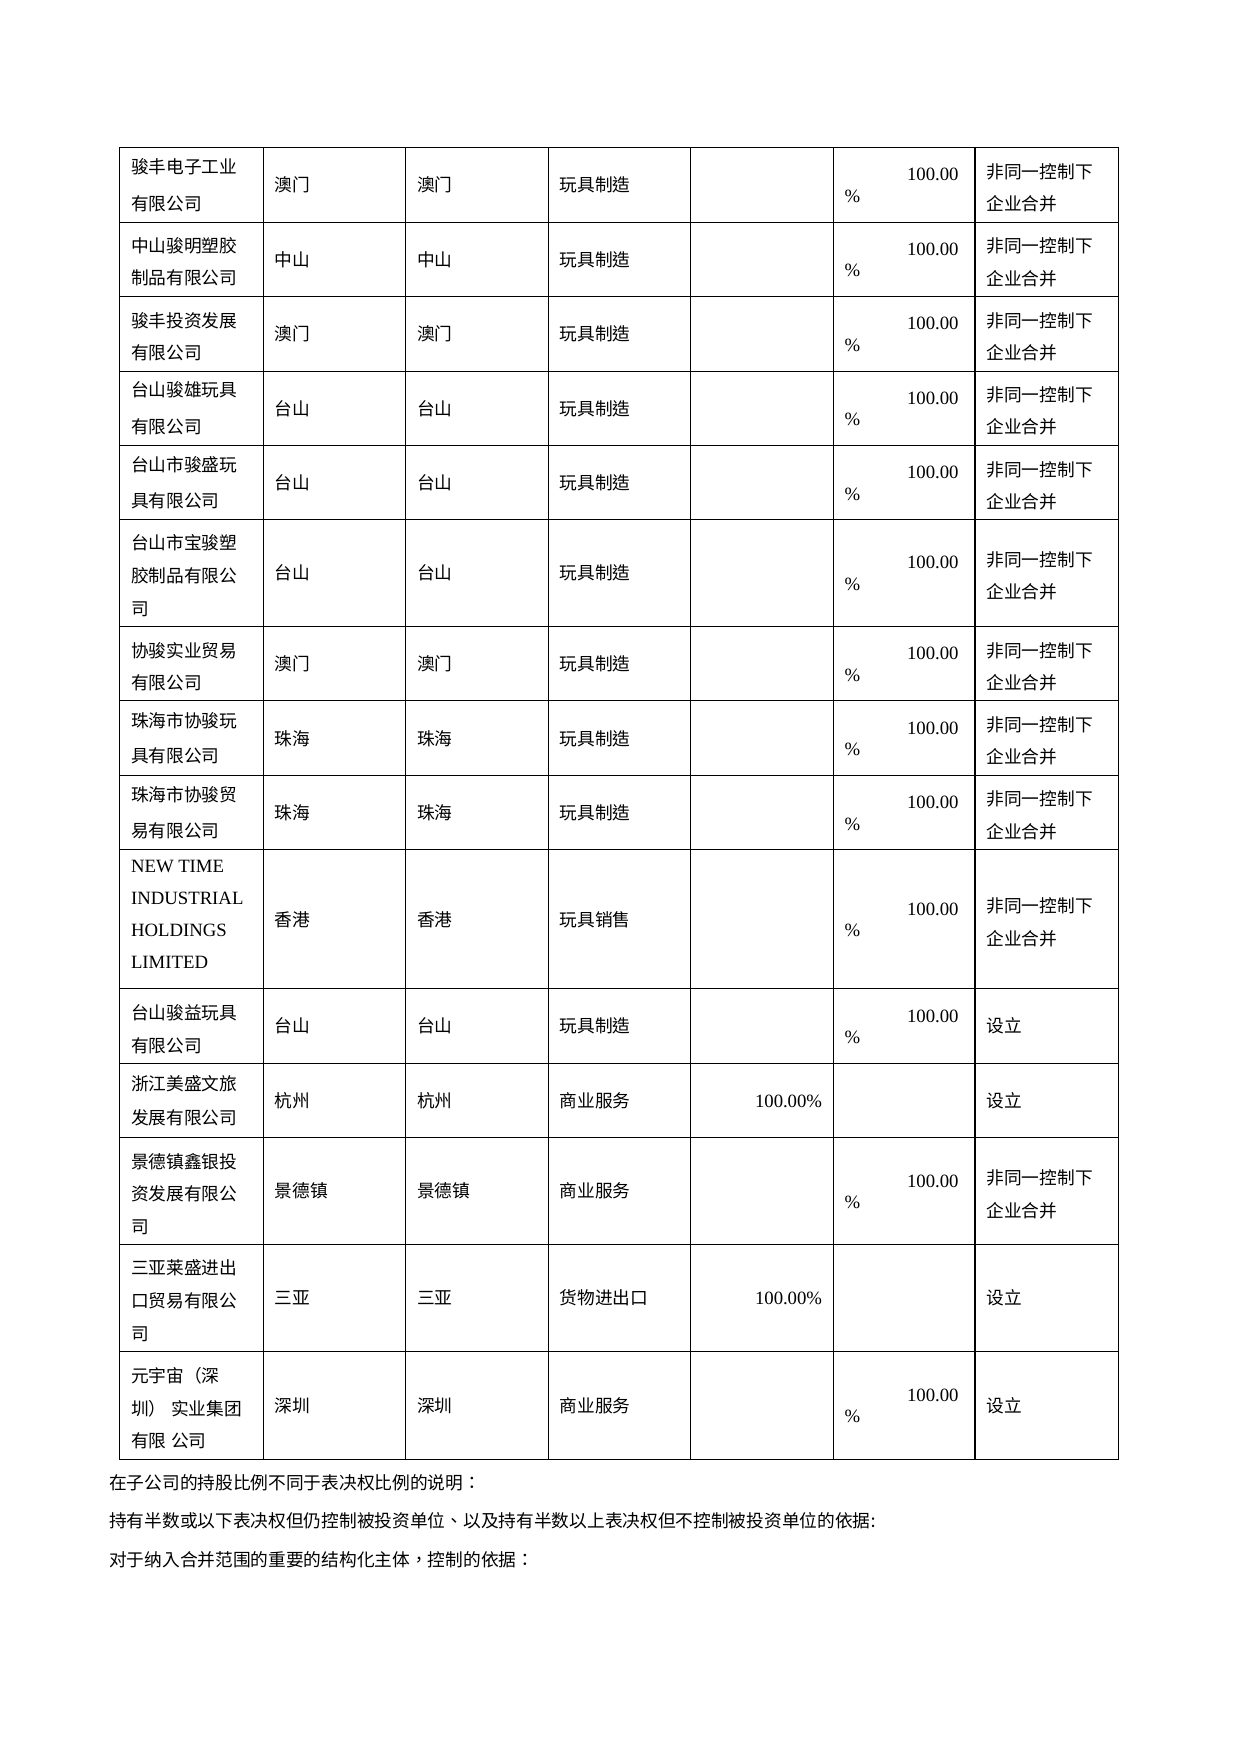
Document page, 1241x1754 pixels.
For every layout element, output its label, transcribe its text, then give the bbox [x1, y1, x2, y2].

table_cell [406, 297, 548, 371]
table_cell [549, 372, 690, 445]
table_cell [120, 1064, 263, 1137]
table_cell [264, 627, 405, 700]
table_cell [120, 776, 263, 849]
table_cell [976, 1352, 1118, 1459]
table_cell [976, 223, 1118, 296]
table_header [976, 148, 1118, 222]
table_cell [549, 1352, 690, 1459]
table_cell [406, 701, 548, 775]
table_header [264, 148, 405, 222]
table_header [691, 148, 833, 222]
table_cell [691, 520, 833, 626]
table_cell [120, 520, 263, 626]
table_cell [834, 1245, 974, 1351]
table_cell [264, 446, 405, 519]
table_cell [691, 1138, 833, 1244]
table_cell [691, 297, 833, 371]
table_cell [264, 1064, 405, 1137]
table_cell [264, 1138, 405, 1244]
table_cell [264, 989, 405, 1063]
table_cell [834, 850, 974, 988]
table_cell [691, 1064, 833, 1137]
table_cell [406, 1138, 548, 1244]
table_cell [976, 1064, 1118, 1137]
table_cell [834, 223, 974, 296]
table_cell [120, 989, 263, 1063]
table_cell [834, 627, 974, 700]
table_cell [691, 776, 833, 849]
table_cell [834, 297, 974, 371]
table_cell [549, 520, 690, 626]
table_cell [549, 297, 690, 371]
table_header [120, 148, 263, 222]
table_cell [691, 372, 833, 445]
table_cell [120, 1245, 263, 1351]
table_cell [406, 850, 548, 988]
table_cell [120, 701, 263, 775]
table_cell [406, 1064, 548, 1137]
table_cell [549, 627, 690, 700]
text 在子公司的持股比例不同于表决权比例的说明： [109, 1470, 1129, 1494]
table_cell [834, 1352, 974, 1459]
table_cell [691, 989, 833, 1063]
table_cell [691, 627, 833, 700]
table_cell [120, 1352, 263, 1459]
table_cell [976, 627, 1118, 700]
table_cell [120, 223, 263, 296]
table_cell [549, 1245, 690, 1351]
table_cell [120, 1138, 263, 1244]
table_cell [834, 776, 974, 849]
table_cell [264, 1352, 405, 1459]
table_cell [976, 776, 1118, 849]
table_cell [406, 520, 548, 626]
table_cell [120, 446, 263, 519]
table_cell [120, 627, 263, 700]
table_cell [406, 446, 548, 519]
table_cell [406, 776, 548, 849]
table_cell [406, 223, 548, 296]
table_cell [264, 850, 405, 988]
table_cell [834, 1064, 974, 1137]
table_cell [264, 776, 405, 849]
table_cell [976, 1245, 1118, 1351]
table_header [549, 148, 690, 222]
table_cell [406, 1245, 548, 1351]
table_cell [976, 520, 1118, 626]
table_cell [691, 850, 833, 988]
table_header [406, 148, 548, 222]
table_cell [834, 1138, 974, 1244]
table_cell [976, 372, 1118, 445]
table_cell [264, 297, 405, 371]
text 持有半数或以下表决权但仍控制被投资单位、以及持有半数以上表决权但不控制被投资单位的依据: [109, 1509, 1129, 1533]
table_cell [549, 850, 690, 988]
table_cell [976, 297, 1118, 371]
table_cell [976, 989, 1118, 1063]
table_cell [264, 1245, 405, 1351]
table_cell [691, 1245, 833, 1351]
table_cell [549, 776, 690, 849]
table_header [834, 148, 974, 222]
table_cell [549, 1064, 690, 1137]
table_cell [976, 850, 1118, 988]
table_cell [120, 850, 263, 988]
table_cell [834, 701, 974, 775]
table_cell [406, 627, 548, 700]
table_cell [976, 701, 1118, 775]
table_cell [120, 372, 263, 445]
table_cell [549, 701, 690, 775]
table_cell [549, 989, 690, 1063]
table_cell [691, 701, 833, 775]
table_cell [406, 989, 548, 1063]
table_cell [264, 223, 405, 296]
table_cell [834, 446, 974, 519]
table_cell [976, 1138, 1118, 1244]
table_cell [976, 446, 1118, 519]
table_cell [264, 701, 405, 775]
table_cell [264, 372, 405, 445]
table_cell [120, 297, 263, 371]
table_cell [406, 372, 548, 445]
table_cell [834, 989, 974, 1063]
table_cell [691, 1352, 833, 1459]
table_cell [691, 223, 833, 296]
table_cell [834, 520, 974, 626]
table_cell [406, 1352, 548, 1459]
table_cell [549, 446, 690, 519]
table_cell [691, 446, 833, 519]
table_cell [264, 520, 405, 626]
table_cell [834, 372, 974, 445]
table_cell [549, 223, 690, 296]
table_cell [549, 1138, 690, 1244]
text 对于纳入合并范围的重要的结构化主体，控制的依据： [109, 1548, 1129, 1572]
